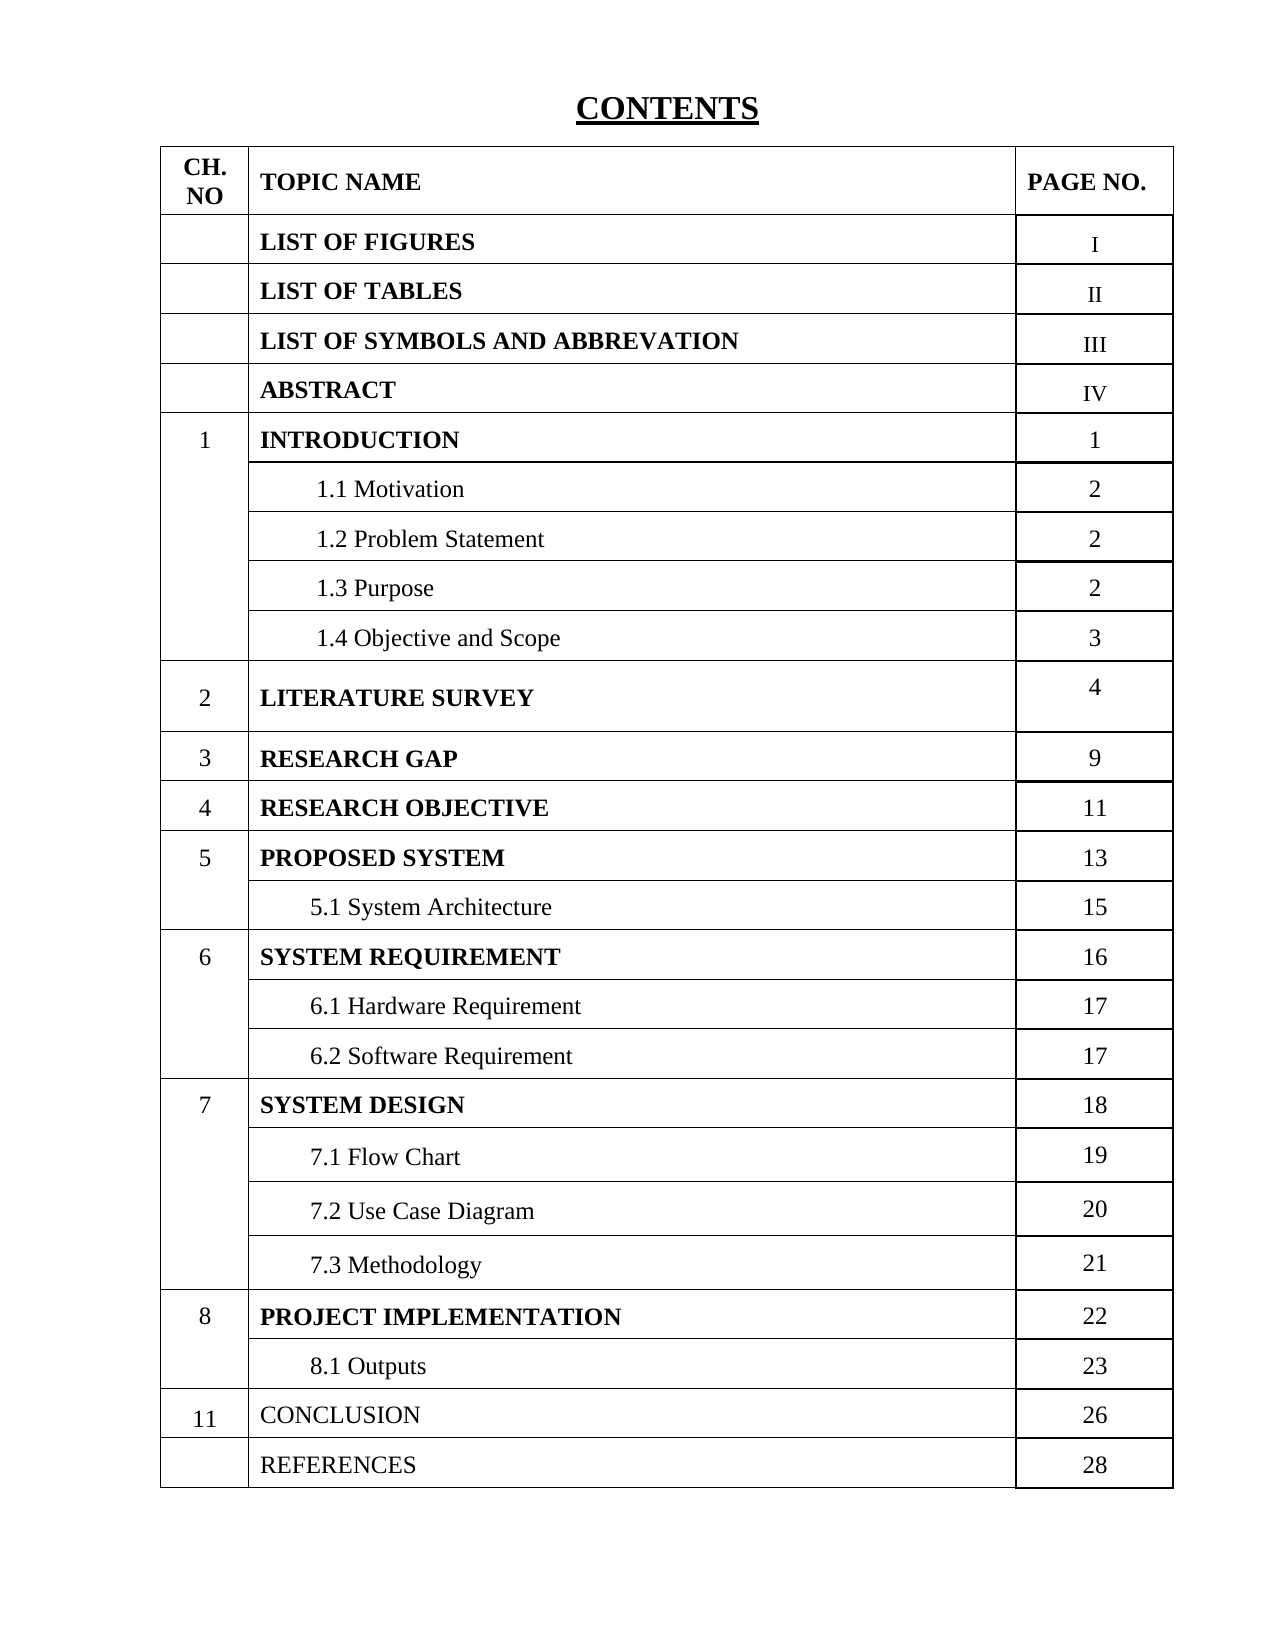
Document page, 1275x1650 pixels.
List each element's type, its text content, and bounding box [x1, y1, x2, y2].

table_cell LIST OF FIGURES [249, 215, 1015, 263]
table_cell [161, 1438, 248, 1487]
table_cell 7 [161, 1079, 248, 1289]
table_cell [161, 314, 248, 362]
table_cell INTRODUCTION [249, 413, 1015, 461]
table_cell 13 [1017, 832, 1172, 879]
table_cell 17 [1017, 981, 1172, 1028]
table_cell 8 [161, 1290, 248, 1388]
table_cell III [1017, 315, 1172, 362]
table_cell 9 [1017, 733, 1172, 780]
table_cell II [1017, 265, 1172, 313]
table_cell LIST OF SYMBOLS AND ABBREVATION [249, 314, 1015, 362]
table_cell 7.1 Flow Chart [249, 1128, 1015, 1181]
table_cell REFERENCES [249, 1438, 1015, 1487]
table_cell [161, 364, 248, 412]
table_cell 11 [161, 1389, 248, 1437]
table_cell PROPOSED SYSTEM [249, 831, 1015, 879]
table_cell 20 [1017, 1183, 1172, 1235]
table_cell RESEARCH GAP [249, 732, 1015, 780]
table_cell 15 [1017, 882, 1172, 929]
table_cell 2 [1017, 513, 1172, 560]
table_cell 1.3 Purpose [249, 561, 1015, 610]
table_cell 3 [1017, 612, 1172, 659]
table_header TOPIC NAME [249, 147, 1015, 214]
table_cell SYSTEM REQUIREMENT [249, 930, 1015, 978]
table_cell 4 [161, 781, 248, 830]
table_cell 6 [161, 930, 248, 1078]
table_cell 2 [1017, 464, 1172, 511]
table_cell CONCLUSION [249, 1389, 1015, 1437]
table_cell 4 [1017, 662, 1172, 731]
table_cell 6.1 Hardware Requirement [249, 980, 1015, 1028]
table_cell IV [1017, 365, 1172, 412]
table_cell 7.2 Use Case Diagram [249, 1182, 1015, 1235]
table_cell PROJECT IMPLEMENTATION [249, 1290, 1015, 1338]
table_cell RESEARCH OBJECTIVE [249, 781, 1015, 830]
table_cell 1.2 Problem Statement [249, 512, 1015, 560]
table_cell 18 [1017, 1080, 1172, 1127]
table_cell LITERATURE SURVEY [249, 661, 1015, 731]
table_cell 1 [161, 413, 248, 659]
table_cell 2 [161, 661, 248, 731]
table_cell 22 [1017, 1291, 1172, 1338]
table_header PAGE NO. [1016, 147, 1173, 214]
table_cell SYSTEM DESIGN [249, 1079, 1015, 1127]
table_cell 11 [1017, 783, 1172, 830]
table_cell 21 [1017, 1237, 1172, 1289]
table_cell 5 [161, 831, 248, 929]
text CONTENTS [573, 88, 761, 127]
table_cell 3 [161, 732, 248, 780]
table_cell 28 [1017, 1439, 1172, 1487]
table_cell LIST OF TABLES [249, 264, 1015, 313]
table_cell 5.1 System Architecture [249, 881, 1015, 929]
table_cell 1 [1017, 414, 1172, 461]
table_cell 17 [1017, 1030, 1172, 1078]
table_header CH. NO [161, 147, 248, 214]
table_cell I [1017, 216, 1172, 263]
table_cell 1.1 Motivation [249, 463, 1015, 511]
table_cell 7.3 Methodology [249, 1236, 1015, 1289]
table_cell 1.4 Objective and Scope [249, 611, 1015, 659]
table_cell 2 [1017, 563, 1172, 610]
table_cell [161, 264, 248, 313]
table_cell 26 [1017, 1390, 1172, 1437]
table_cell [161, 215, 248, 263]
table_cell 19 [1017, 1129, 1172, 1181]
table_cell 6.2 Software Requirement [249, 1029, 1015, 1078]
table_cell 16 [1017, 931, 1172, 978]
table_cell ABSTRACT [249, 364, 1015, 412]
table_cell 23 [1017, 1340, 1172, 1388]
table_cell 8.1 Outputs [249, 1339, 1015, 1388]
